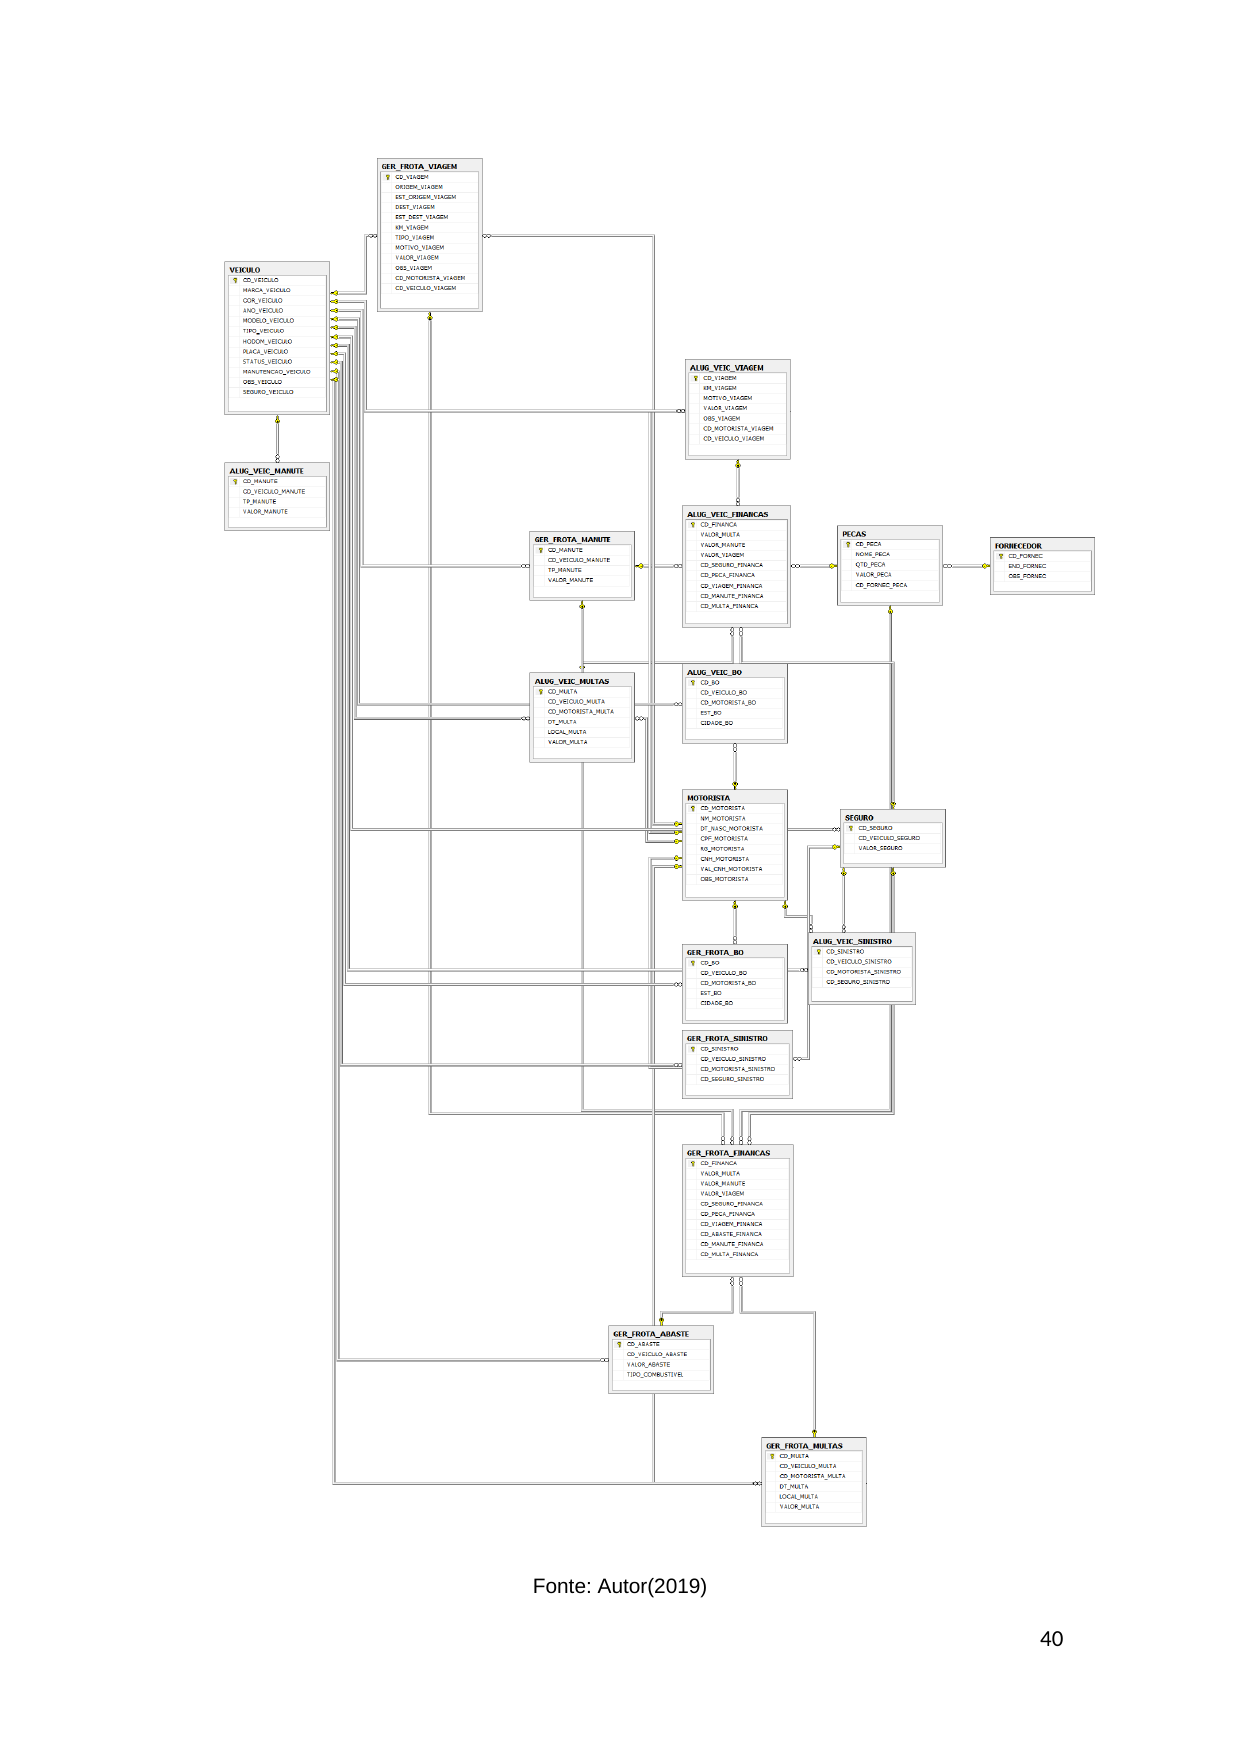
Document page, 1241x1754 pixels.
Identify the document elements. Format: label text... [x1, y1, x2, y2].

text Fonte: Autor(2019) [177, 1574, 1063, 1598]
picture [177, 147, 1122, 1556]
